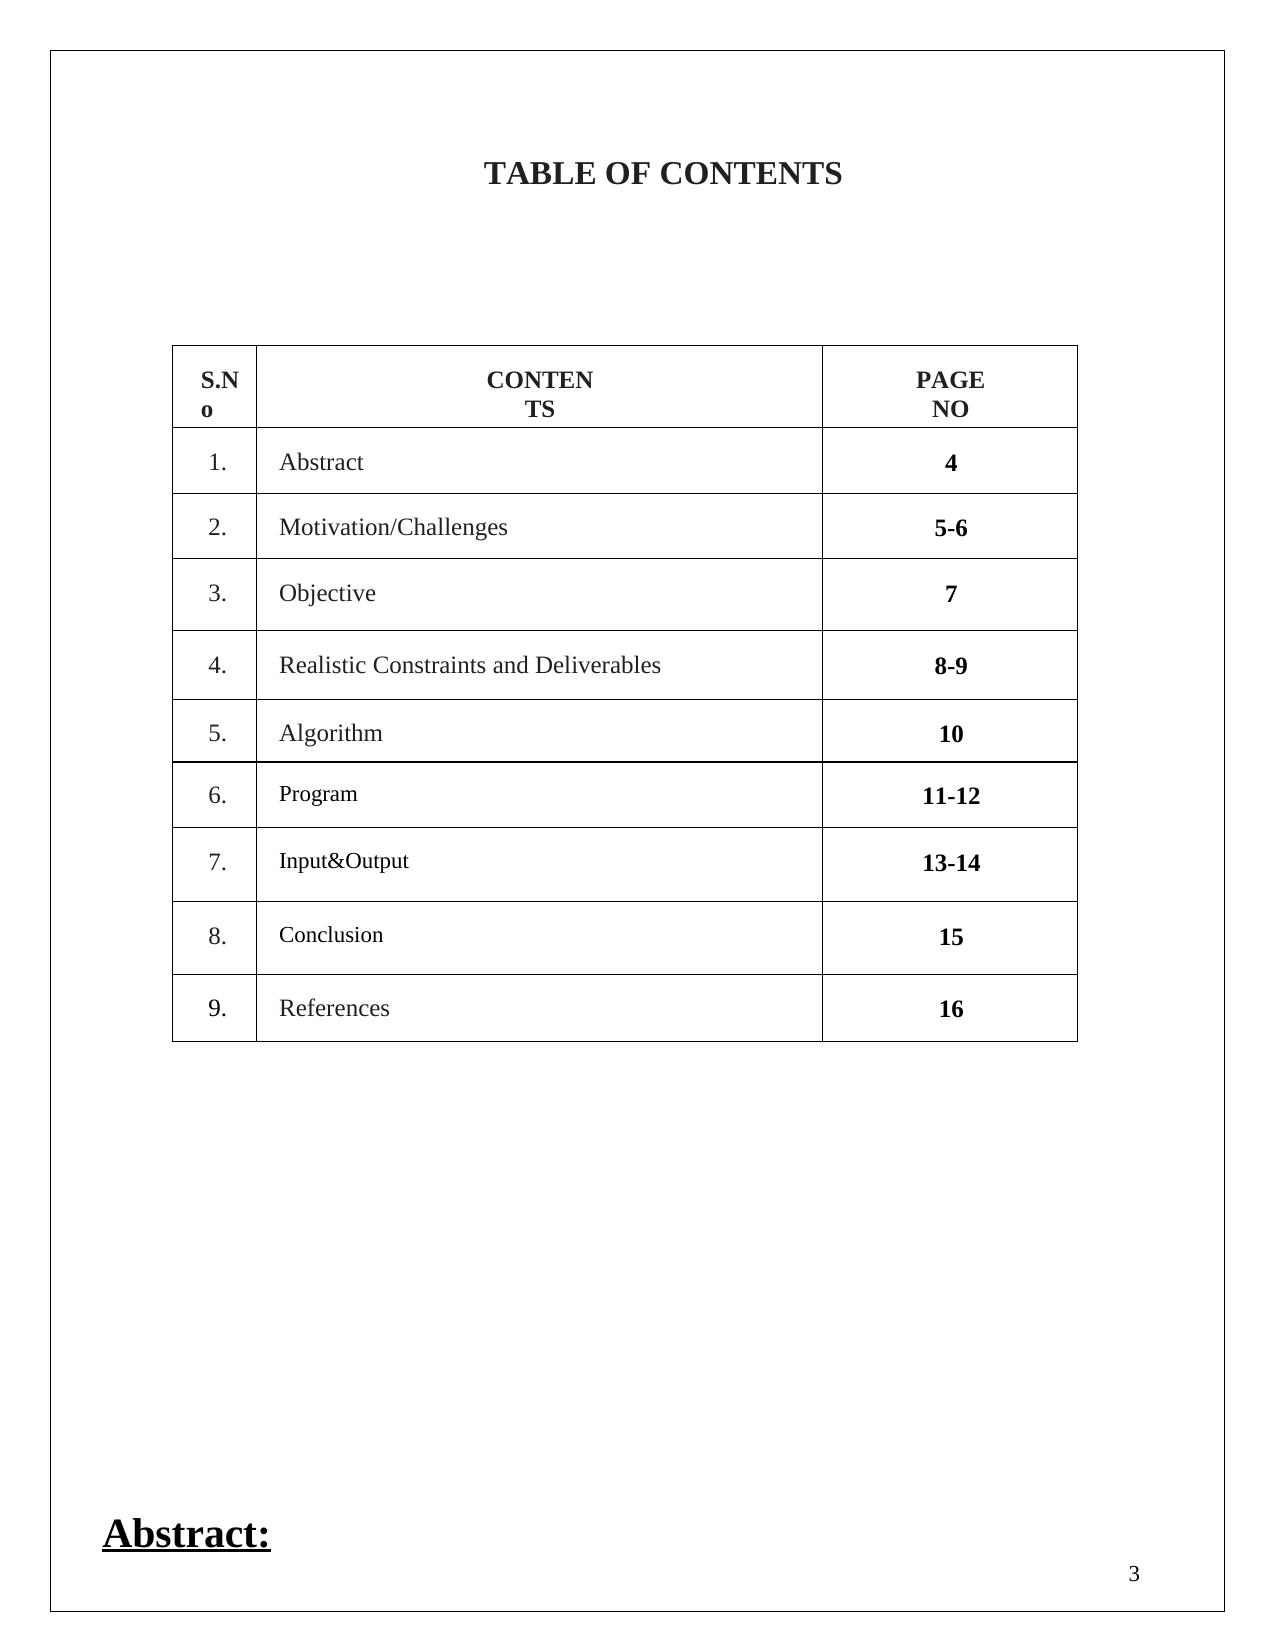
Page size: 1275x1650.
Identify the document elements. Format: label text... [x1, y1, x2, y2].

table_header S.No [173, 346, 256, 427]
table_cell 4. [173, 631, 256, 699]
table_cell Program [257, 763, 822, 827]
table_cell 9. [173, 975, 256, 1041]
table_cell Motivation/Challenges [257, 494, 822, 558]
table_cell 4 [823, 428, 1077, 493]
table_header CONTENTS [257, 346, 822, 427]
table_cell 1. [173, 428, 256, 493]
table_cell Realistic Constraints and Deliverables [257, 631, 822, 699]
table_cell 16 [823, 975, 1077, 1041]
table_cell Input&Output [257, 828, 822, 901]
table_cell 7 [823, 559, 1077, 630]
table_cell 5-6 [823, 494, 1077, 558]
table_cell 7. [173, 828, 256, 901]
table_cell Objective [257, 559, 822, 630]
table_cell 2. [173, 494, 256, 558]
text TABLE OF CONTENTS [212, 153, 1047, 191]
table_cell 15 [823, 902, 1077, 974]
table_cell 11-12 [823, 763, 1077, 827]
table_cell Algorithm [257, 700, 822, 761]
table_cell 10 [823, 700, 1077, 761]
table_cell 3. [173, 559, 256, 630]
table_cell 13-14 [823, 828, 1077, 901]
table_cell 8. [173, 902, 256, 974]
table_cell Abstract [257, 428, 822, 493]
subtitle Abstract: [102, 1508, 1139, 1556]
table_cell 6. [173, 763, 256, 827]
table_cell 8-9 [823, 631, 1077, 699]
table_header PAGE NO [823, 346, 1077, 427]
table_cell Conclusion [257, 902, 822, 974]
table_cell References [257, 975, 822, 1041]
table_cell 5. [173, 700, 256, 761]
